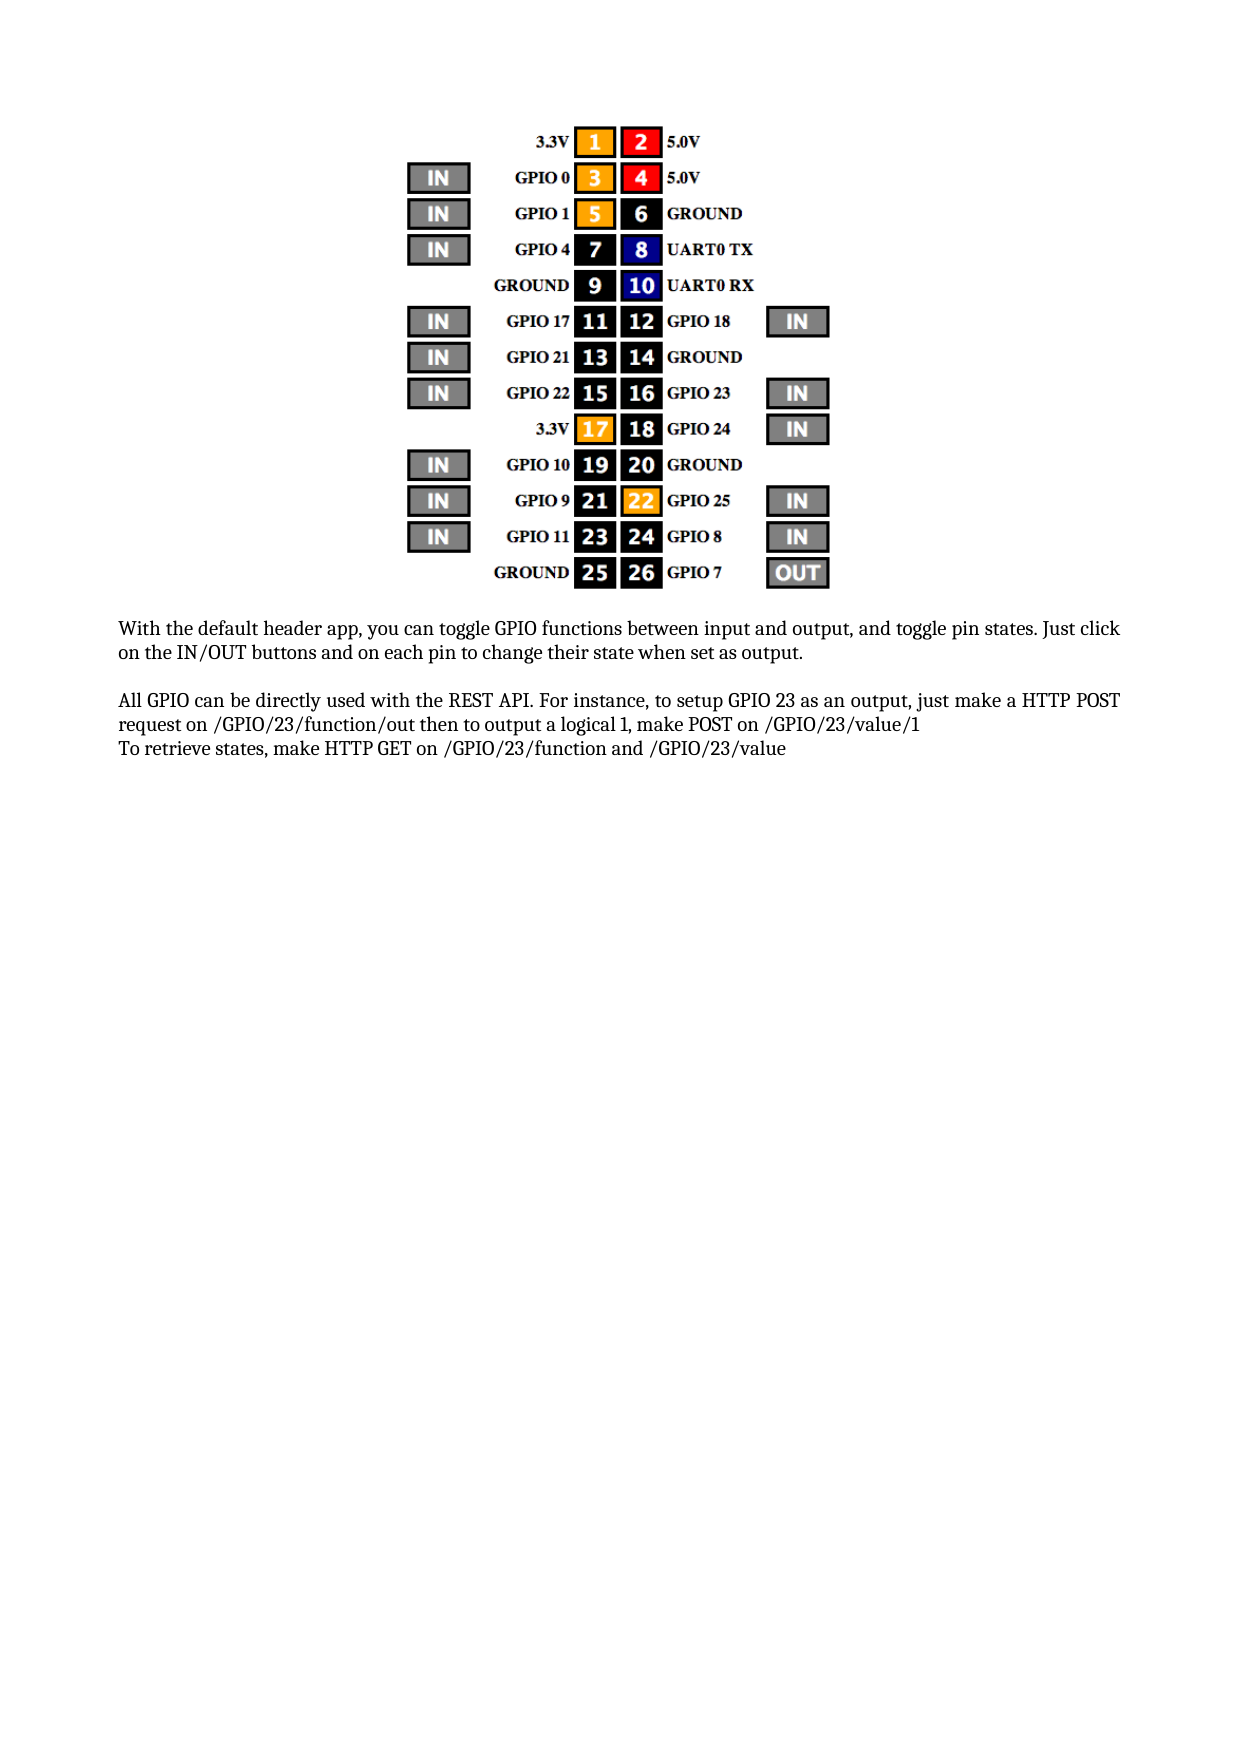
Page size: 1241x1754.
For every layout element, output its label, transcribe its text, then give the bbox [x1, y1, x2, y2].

text With the default header app, you can toggle GPIO functions between input and output, and toggle pin states. Just click on the IN/OUT buttons and on each pin to change their state when set as output. [118, 617, 1122, 665]
text All GPIO can be directly used with the REST API. For instance, to setup GPIO 23 as an output, just make a HTTP POST request on /GPIO/23/function/out then to output a logical 1, make POST on /GPIO/23/value/1 [118, 689, 1122, 737]
text To retrieve states, make HTTP GET on /GPIO/23/function and /GPIO/23/value [118, 737, 1122, 761]
picture [402, 118, 838, 594]
